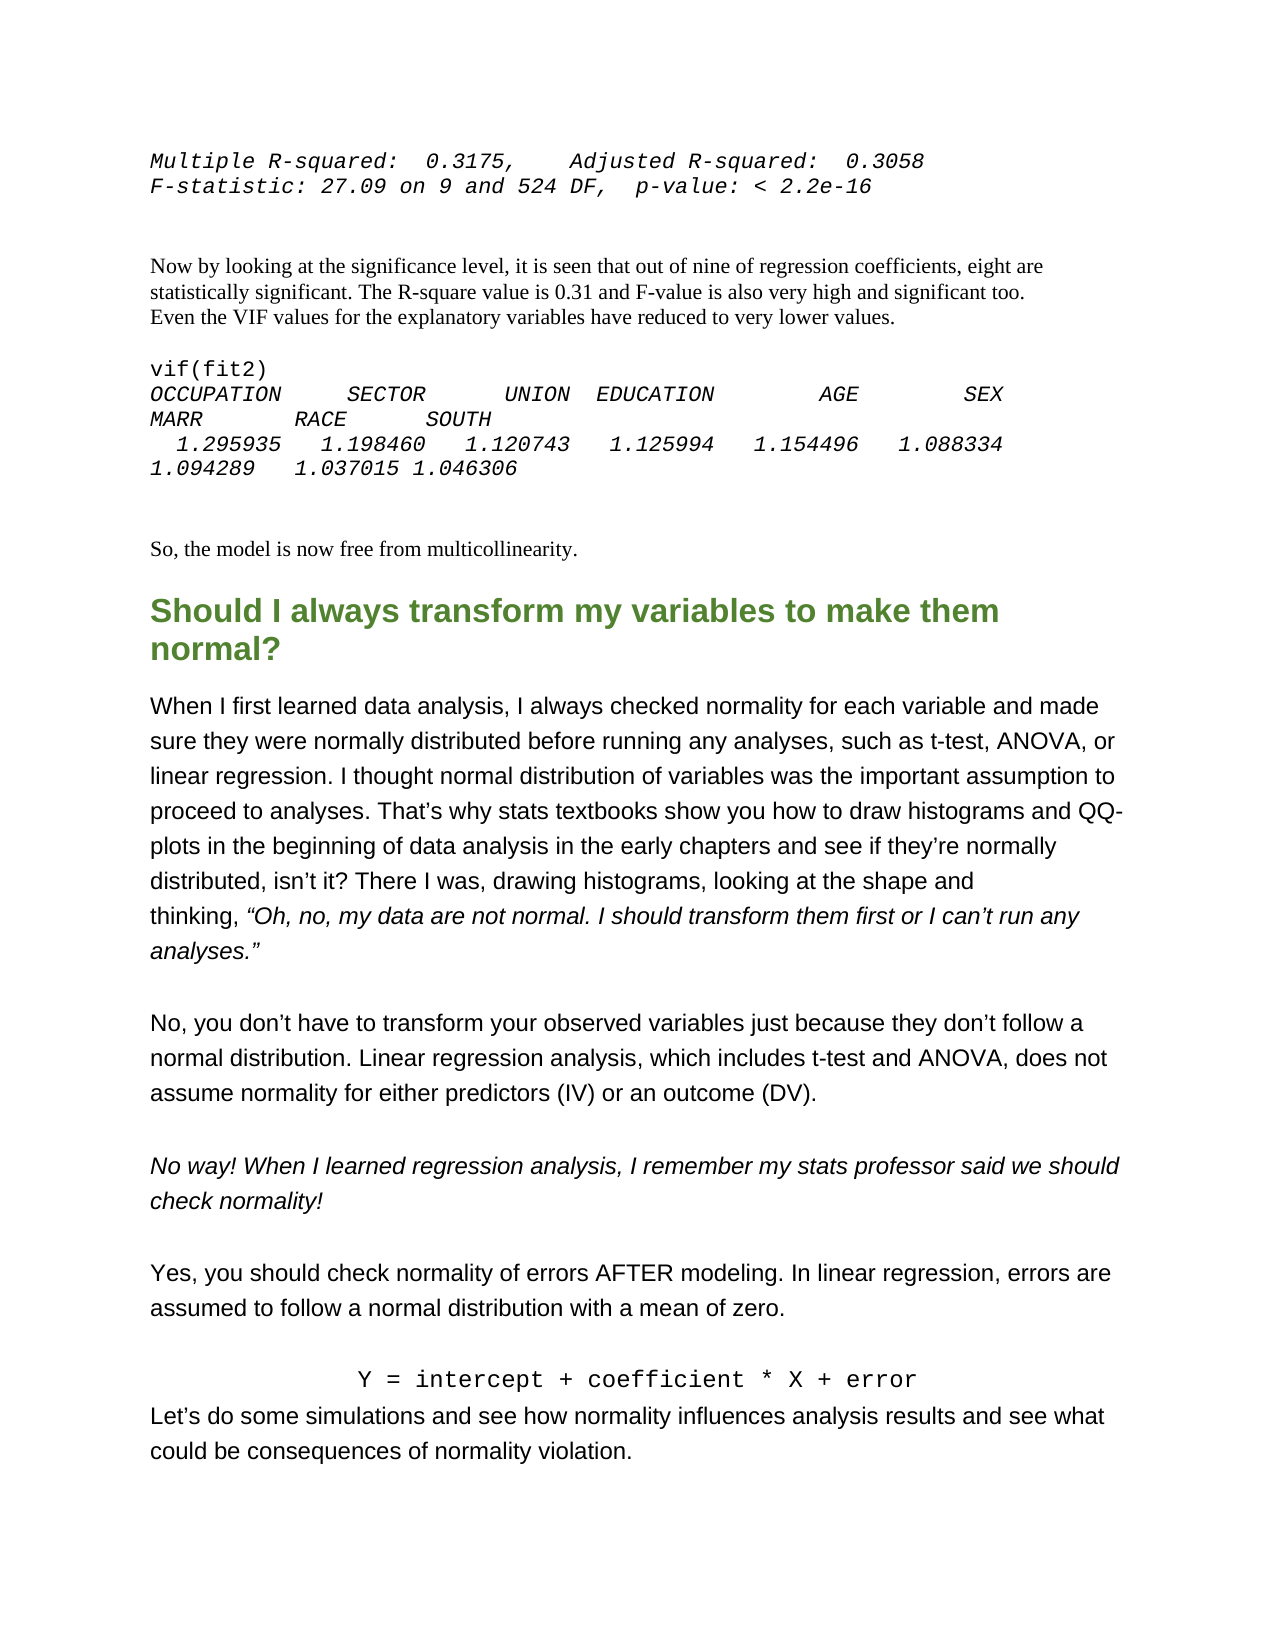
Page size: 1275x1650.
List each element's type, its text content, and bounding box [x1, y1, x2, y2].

text Y = intercept + coefficient * X + error [150, 1359, 1125, 1394]
text 1.295935 1.198460 1.120743 1.125994 1.154496 1.088334 1.094289 1.037015 1.046306 [150, 433, 1125, 482]
text vif(fit2) [150, 358, 1125, 383]
text So, the model is now free from multicollinearity. [150, 536, 1125, 561]
text OCCUPATION SECTOR UNION EDUCATION AGE SEX MARR RACE SOUTH [150, 383, 1125, 433]
text No, you don’t have to transform your observed variables just because they don’t follow a normal distribution. Linear regression analysis, which includes t-test and ANOVA, does not assume normality for either predictors (IV) or an outcome (DV). [150, 1002, 1125, 1107]
text Let’s do some simulations and see how normality influences analysis results and see what could be consequences of normality violation. [150, 1394, 1125, 1464]
text When I first learned data analysis, I always checked normality for each variable and made sure they were normally distributed before running any analyses, such as t-test, ANOVA, or linear regression. I thought normal distribution of variables was the important assumption to proceed to analyses. That’s why stats textbooks show you how to draw histograms and QQ-plots in the beginning of data analysis in the early chapters and see if they’re normally distributed, isn’t it? There I was, drawing histograms, looking at the shape and thinking, “Oh, no, my data are not normal. I should transform them first or I can’t run any analyses.” [150, 684, 1125, 964]
text No way! When I learned regression analysis, I remember my stats professor said we should check normality! [150, 1144, 1125, 1214]
text F-statistic: 27.09 on 9 and 524 DF, p-value: < 2.2e-16 [150, 175, 1125, 199]
subtitle Should I always transform my variables to make them normal? [150, 591, 1125, 667]
text Yes, you should check normality of errors AFTER modeling. In linear regression, errors are assumed to follow a normal distribution with a mean of zero. [150, 1252, 1125, 1322]
text Now by looking at the significance level, it is seen that out of nine of regression coefficients, eight are statistically significant. The R-square value is 0.31 and F-value is also very high and significant too. Even the VIF values for the explanatory variables have reduced to very lower values. [150, 253, 1125, 329]
text Multiple R-squared: 0.3175, Adjusted R-squared: 0.3058 [150, 150, 1125, 175]
